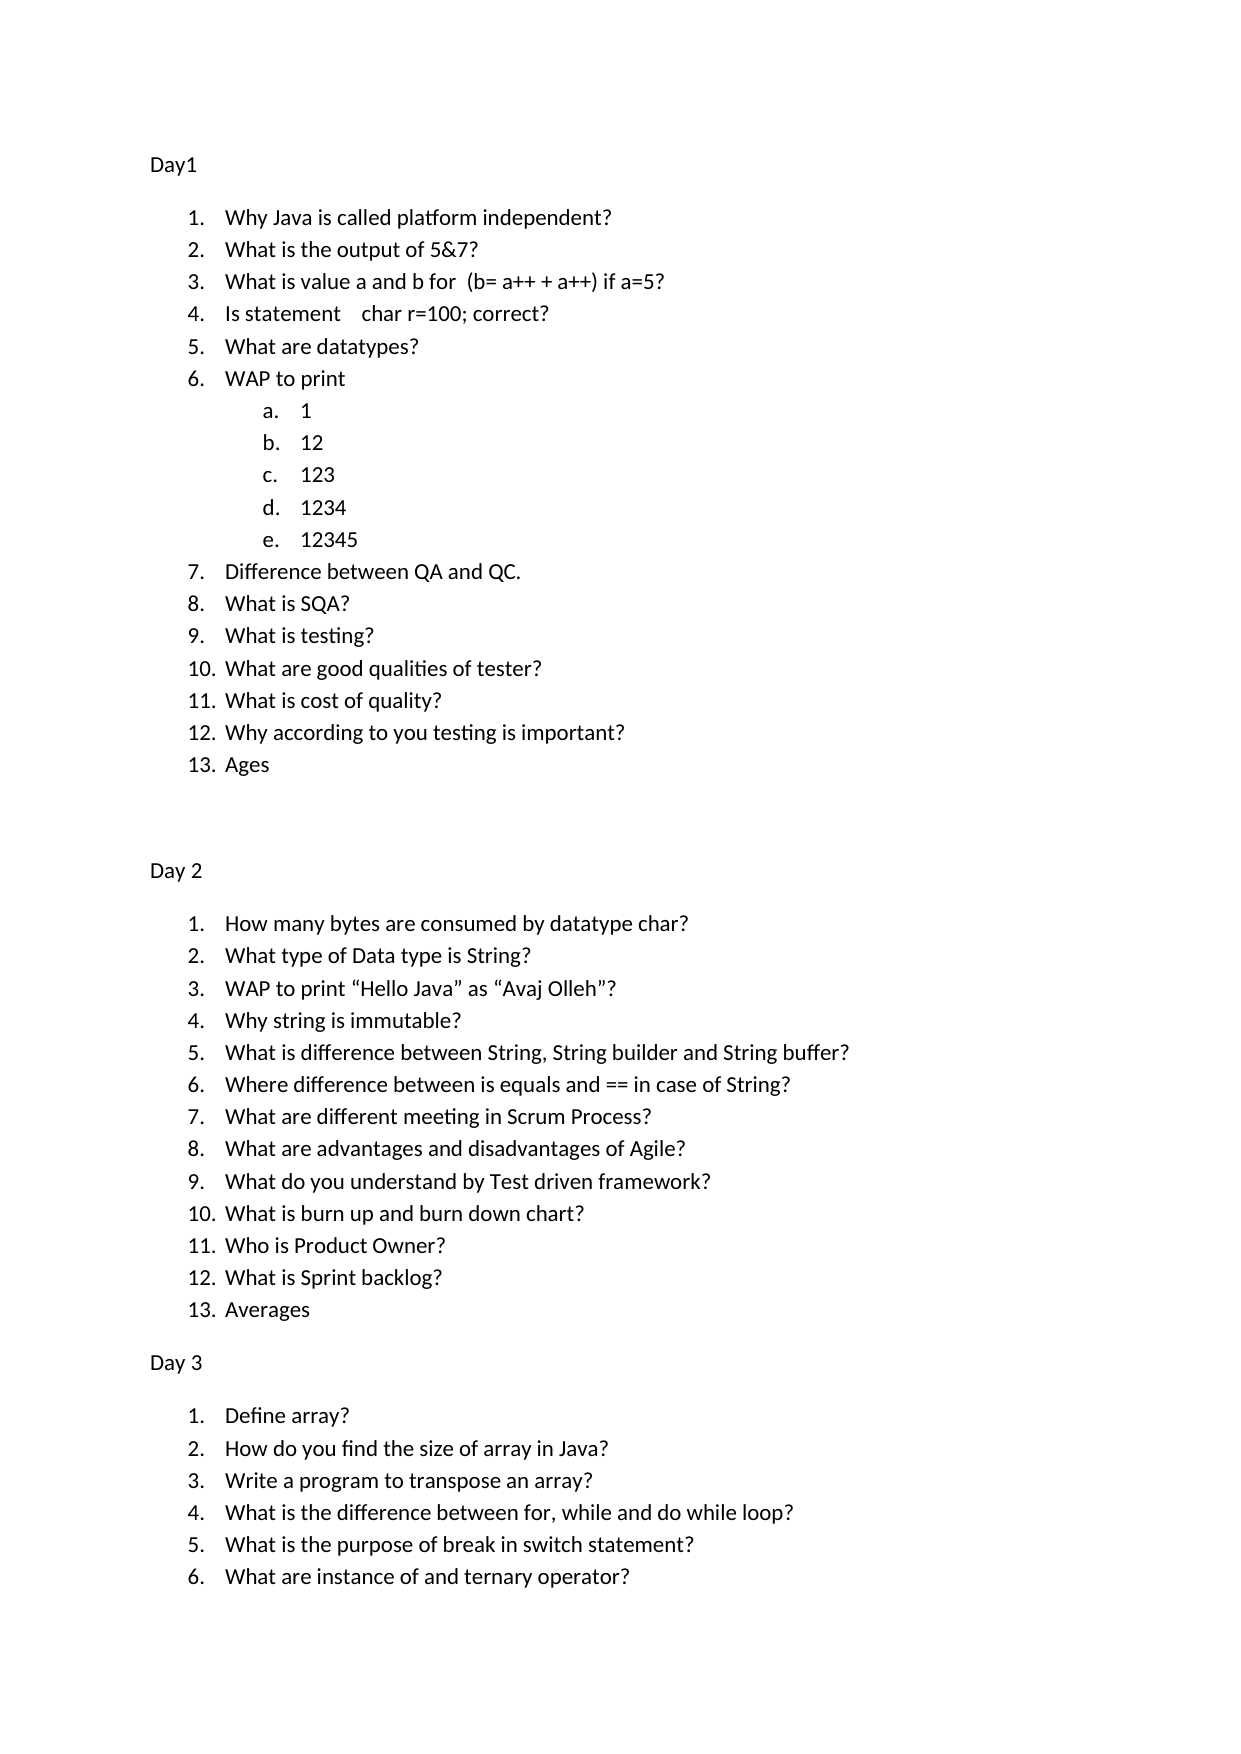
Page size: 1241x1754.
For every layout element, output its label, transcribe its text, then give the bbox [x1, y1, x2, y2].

list WAP to print [187, 364, 1090, 392]
list What is value a and b for (b= a++ + a++) if a=5? [187, 267, 1090, 295]
list What is the difference between for, while and do while loop? [187, 1498, 1090, 1526]
list What is difference between String, String builder and String buffer? [187, 1038, 1090, 1066]
list What is Sprint backlog? [187, 1263, 1090, 1291]
list What are different meeting in Scrum Process? [187, 1102, 1090, 1130]
list Why Java is called platform independent? [187, 203, 1090, 231]
list What is SQA? [187, 589, 1090, 617]
list WAP to print “Hello Java” as “Avaj Olleh”? [187, 974, 1090, 1002]
list What are datatypes? [187, 332, 1090, 360]
list Where difference between is equals and == in case of String? [187, 1070, 1090, 1098]
list Averages [187, 1296, 1090, 1323]
list 123 [262, 461, 1090, 488]
list Difference between QA and QC. [187, 557, 1090, 585]
list What are instance of and ternary operator? [187, 1562, 1090, 1591]
list Write a program to transpose an array? [187, 1466, 1090, 1494]
list 12345 [262, 525, 1090, 553]
list What type of Data type is String? [187, 941, 1090, 969]
list Ages [187, 750, 1090, 778]
list What is the output of 5&7? [187, 235, 1090, 263]
list What is cost of quality? [187, 686, 1090, 714]
text Day 2 [150, 856, 1090, 884]
list 12 [262, 428, 1090, 456]
list 1234 [262, 493, 1090, 521]
text Day1 [150, 150, 1090, 178]
list What do you understand by Test driven framework? [187, 1167, 1090, 1195]
list How many bytes are consumed by datatype char? [187, 909, 1090, 937]
list What are good qualities of tester? [187, 654, 1090, 682]
list What is the purpose of break in switch statement? [187, 1530, 1090, 1558]
list How do you find the size of array in Java? [187, 1434, 1090, 1462]
list What is burn up and burn down chart? [187, 1199, 1090, 1227]
list Why according to you testing is important? [187, 718, 1090, 746]
list Why string is immutable? [187, 1006, 1090, 1034]
list Define array? [187, 1402, 1090, 1429]
text Day 3 [150, 1348, 1090, 1377]
list Who is Product Owner? [187, 1231, 1090, 1259]
list What are advantages and disadvantages of Agile? [187, 1134, 1090, 1163]
list 1 [262, 396, 1090, 424]
list What is testing? [187, 621, 1090, 649]
list Is statement char r=100; correct? [187, 299, 1090, 328]
